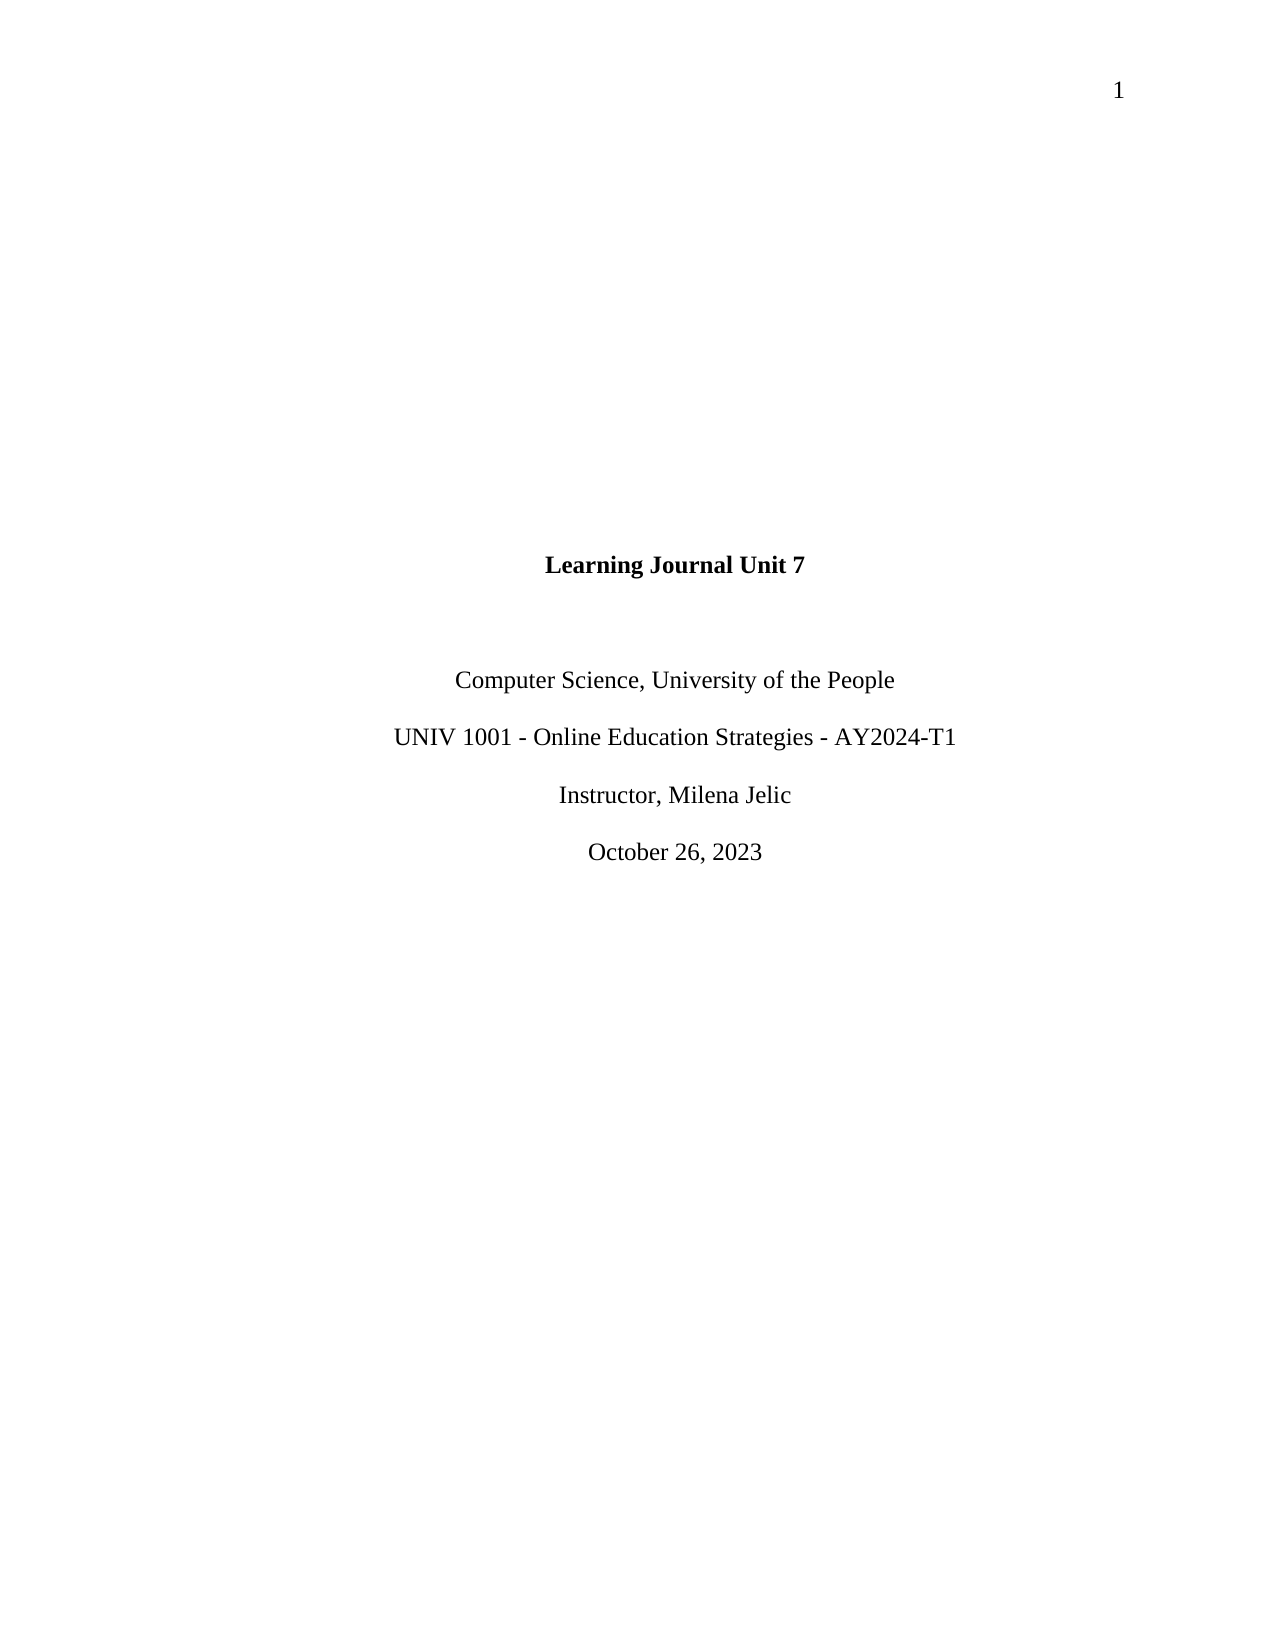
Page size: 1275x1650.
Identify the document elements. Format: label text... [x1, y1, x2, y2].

subtitle Learning Journal Unit 7 [150, 550, 1125, 579]
text Instructor, Milena Jelic [150, 780, 1125, 809]
text October 26, 2023 [150, 837, 1125, 866]
text Computer Science, University of the People [150, 665, 1125, 694]
text UNIV 1001 - Online Education Strategies - AY2024-T1 [150, 722, 1125, 751]
